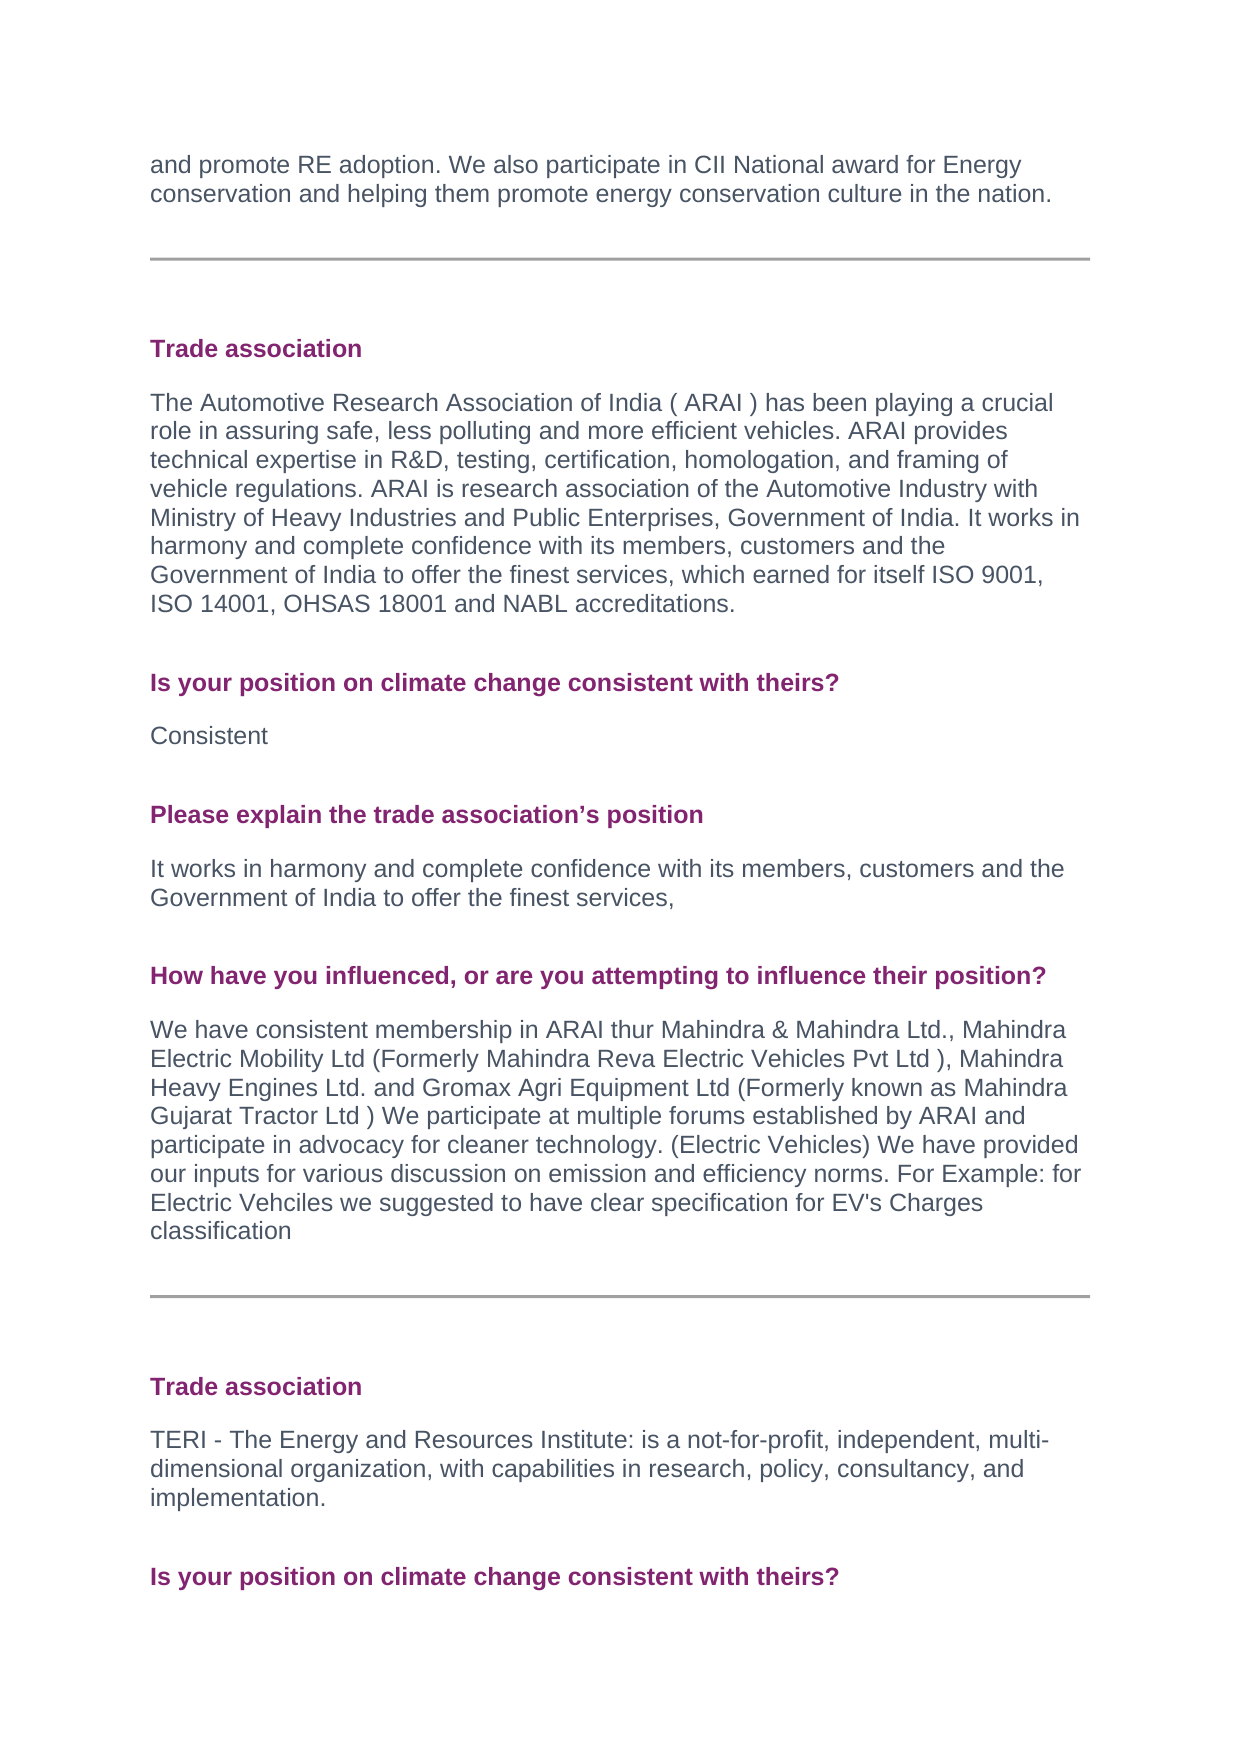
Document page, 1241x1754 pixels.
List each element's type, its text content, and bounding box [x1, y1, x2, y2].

text It works in harmony and complete confidence with its members, customers and the Government of India to offer the finest services, [150, 854, 1090, 911]
text Consistent [150, 721, 1090, 750]
text The Automotive Research Association of India ( ARAI ) has been playing a crucial role in assuring safe, less polluting and more efficient vehicles. ARAI provides technical expertise in R&D, testing, certification, homologation, and framing of vehicle regulations. ARAI is research association of the Automotive Industry with Ministry of Heavy Industries and Public Enterprises, Government of India. It works in harmony and complete confidence with its members, customers and the Government of India to offer the finest services, which earned for itself ISO 9001, ISO 14001, OHSAS 18001 and NABL accreditations. [150, 388, 1090, 618]
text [150, 150, 1090, 207]
subtitle Please explain the trade association’s position [150, 800, 1090, 829]
subtitle How have you influenced, or are you attempting to influence their position? [150, 961, 1090, 990]
subtitle Is your position on climate change consistent with theirs? [150, 1561, 1090, 1590]
text TERI - The Energy and Resources Institute: is a not-for-profit, independent, multi-dimensional organization, with capabilities in research, policy, consultancy, and implementation. [150, 1425, 1090, 1511]
subtitle Trade association [150, 1371, 1090, 1400]
subtitle Trade association [150, 334, 1090, 363]
text We have consistent membership in ARAI thur Mahindra & Mahindra Ltd., Mahindra Electric Mobility Ltd (Formerly Mahindra Reva Electric Vehicles Pvt Ltd ), Mahindra Heavy Engines Ltd. and Gromax Agri Equipment Ltd (Formerly known as Mahindra Gujarat Tractor Ltd ) We participate at multiple forums established by ARAI and participate in advocacy for cleaner technology. (Electric Vehicles) We have provided our inputs for various discussion on emission and efficiency norms. For Example: for Electric Vehciles we suggested to have clear specification for EV's Charges classification [150, 1015, 1090, 1245]
subtitle Is your position on climate change consistent with theirs? [150, 668, 1090, 696]
